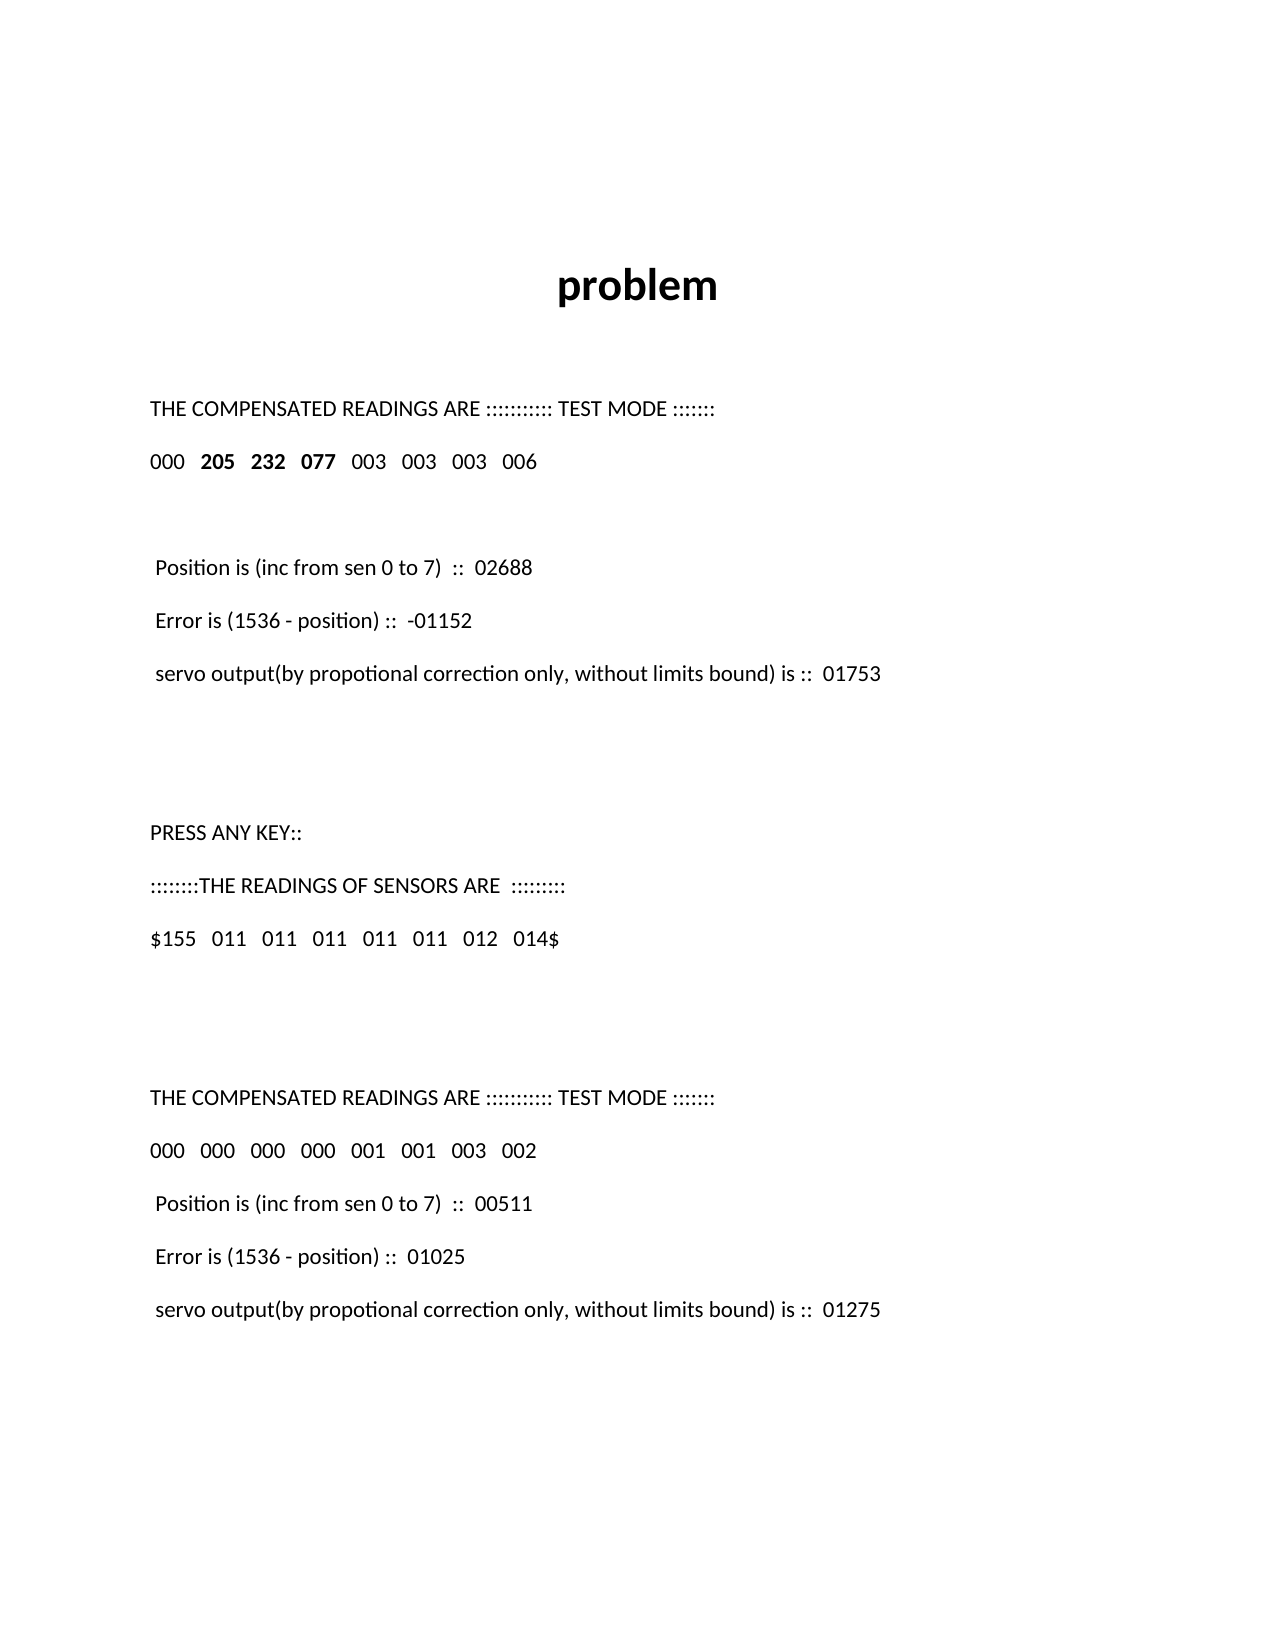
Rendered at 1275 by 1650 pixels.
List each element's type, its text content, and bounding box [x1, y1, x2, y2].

text THE COMPENSATED READINGS ARE ::::::::::: TEST MODE ::::::: [150, 1083, 1125, 1111]
text THE COMPENSATED READINGS ARE ::::::::::: TEST MODE ::::::: [150, 394, 1125, 422]
text servo output(by propotional correction only, without limits bound) is :: 01275 [150, 1296, 1125, 1323]
text ::::::::THE READINGS OF SENSORS ARE ::::::::: [150, 871, 1125, 899]
text 000 205 232 077 003 003 003 006 [150, 447, 1125, 475]
text Error is (1536 - position) :: 01025 [150, 1242, 1125, 1271]
text Position is (inc from sen 0 to 7) :: 00511 [150, 1189, 1125, 1217]
text Position is (inc from sen 0 to 7) :: 02688 [150, 553, 1125, 581]
text PRESS ANY KEY:: [150, 818, 1125, 846]
text servo output(by propotional correction only, without limits bound) is :: 01753 [150, 659, 1125, 687]
text Error is (1536 - position) :: -01152 [150, 606, 1125, 634]
text 000 000 000 000 001 001 003 002 [150, 1136, 1125, 1164]
text $155 011 011 011 011 011 012 014$ [150, 924, 1125, 952]
text problem [150, 256, 1125, 312]
